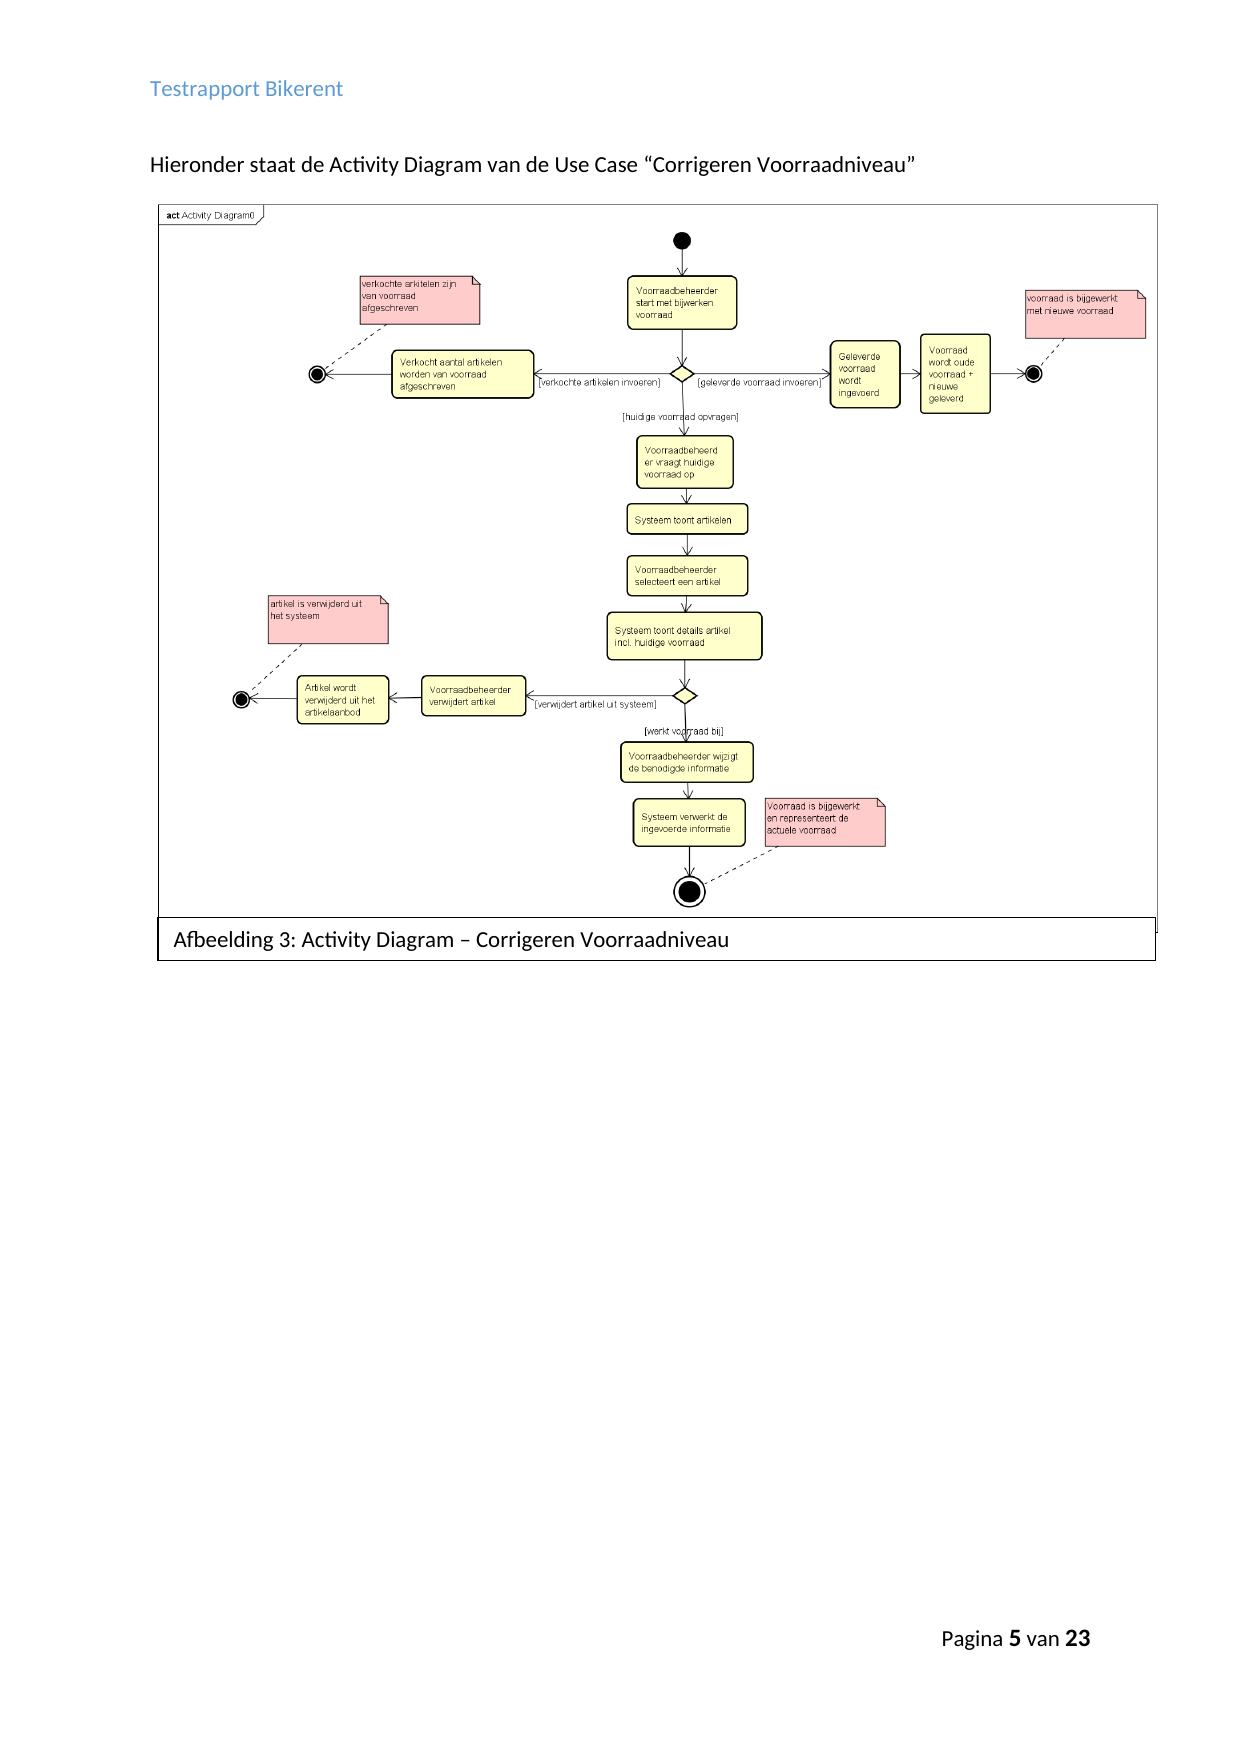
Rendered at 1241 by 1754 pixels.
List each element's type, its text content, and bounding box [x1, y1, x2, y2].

text Hieronder staat de Activity Diagram van de Use Case “Corrigeren Voorraadniveau” [150, 150, 1090, 178]
picture [150, 196, 1165, 940]
